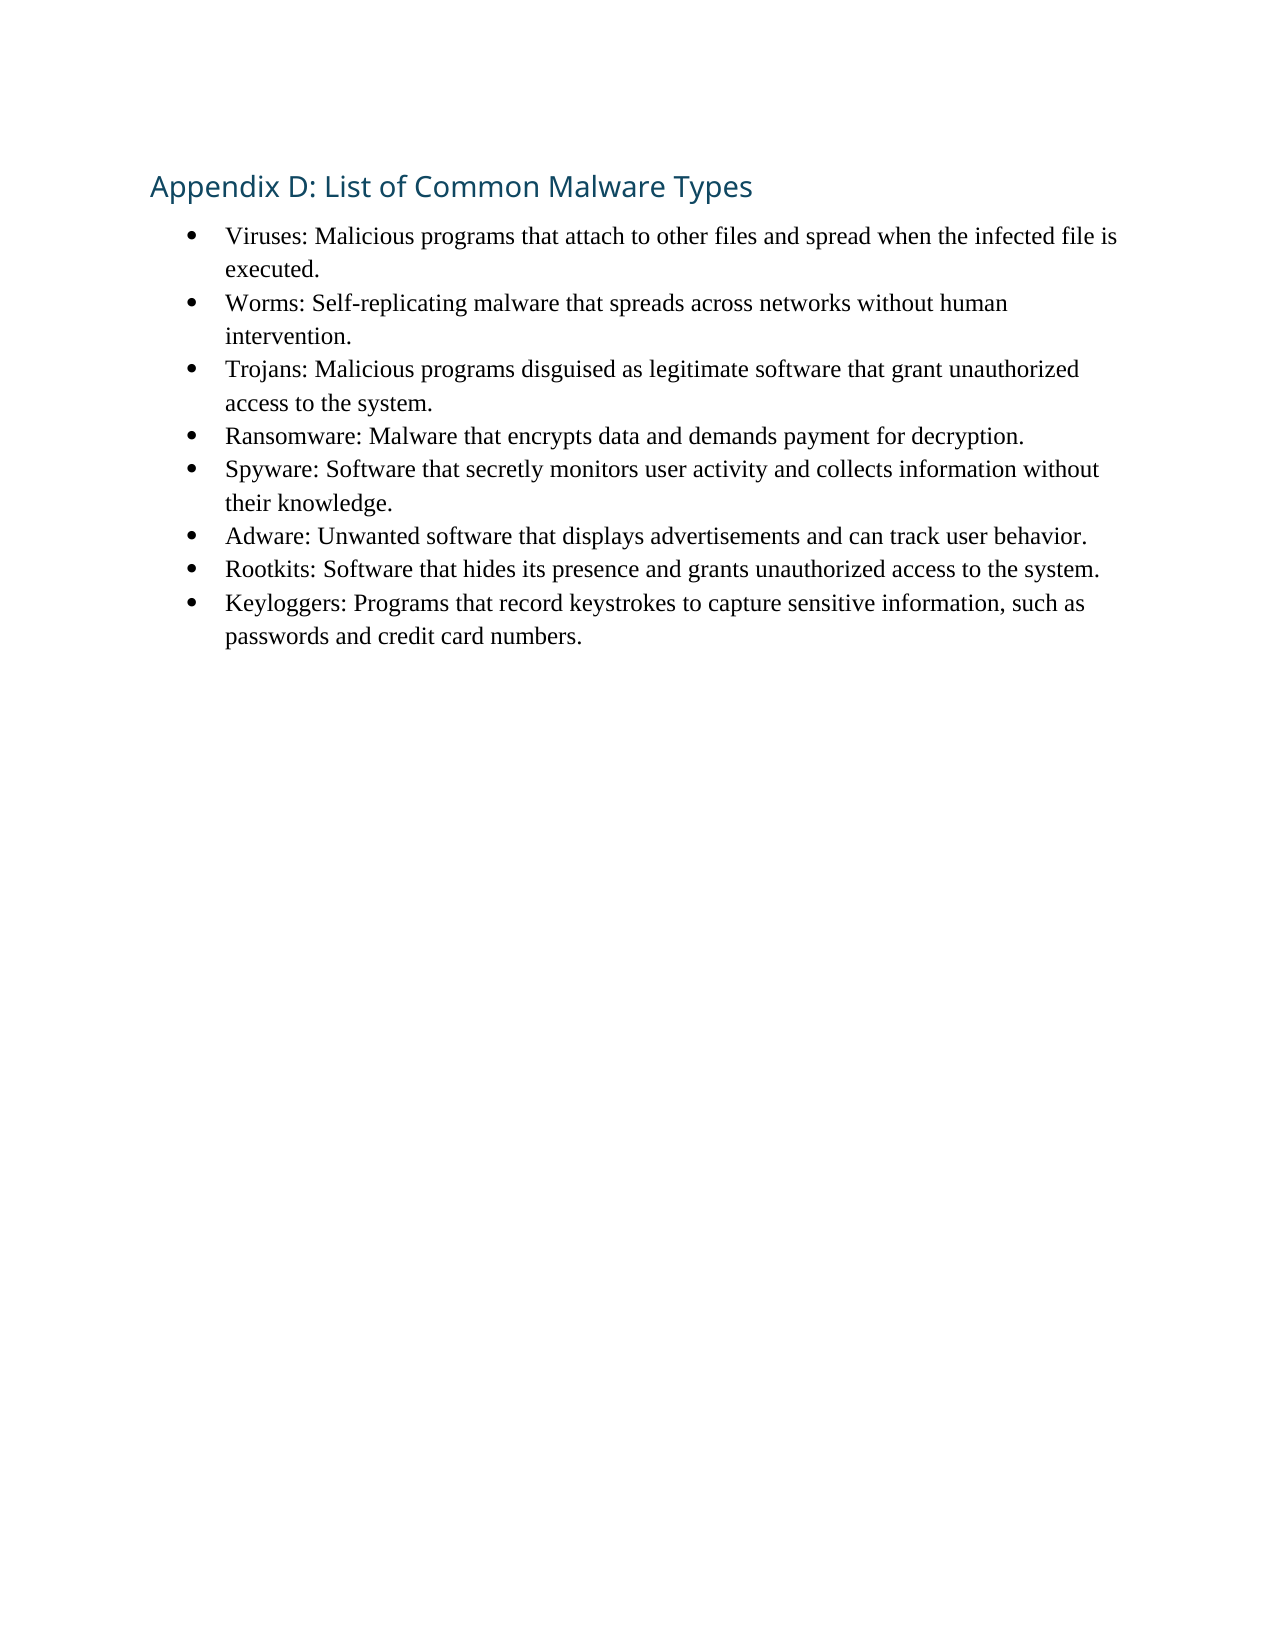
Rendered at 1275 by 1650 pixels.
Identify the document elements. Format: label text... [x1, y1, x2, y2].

list Worms: Self-replicating malware that spreads across networks without human intervention. [187, 288, 1125, 350]
list Rootkits: Software that hides its presence and grants unauthorized access to the system. [187, 554, 1125, 583]
list Adware: Unwanted software that displays advertisements and can track user behavior. [187, 521, 1125, 550]
list Spyware: Software that secretly monitors user activity and collects information without their knowledge. [187, 454, 1125, 516]
subtitle Appendix D: List of Common Malware Types [150, 167, 1125, 206]
list Keyloggers: Programs that record keystrokes to capture sensitive information, such as passwords and credit card numbers. [187, 588, 1125, 650]
list Ransomware: Malware that encrypts data and demands payment for decryption. [187, 421, 1125, 450]
list Trojans: Malicious programs disguised as legitimate software that grant unauthorized access to the system. [187, 354, 1125, 416]
list Viruses: Malicious programs that attach to other files and spread when the infected file is executed. [187, 221, 1125, 283]
